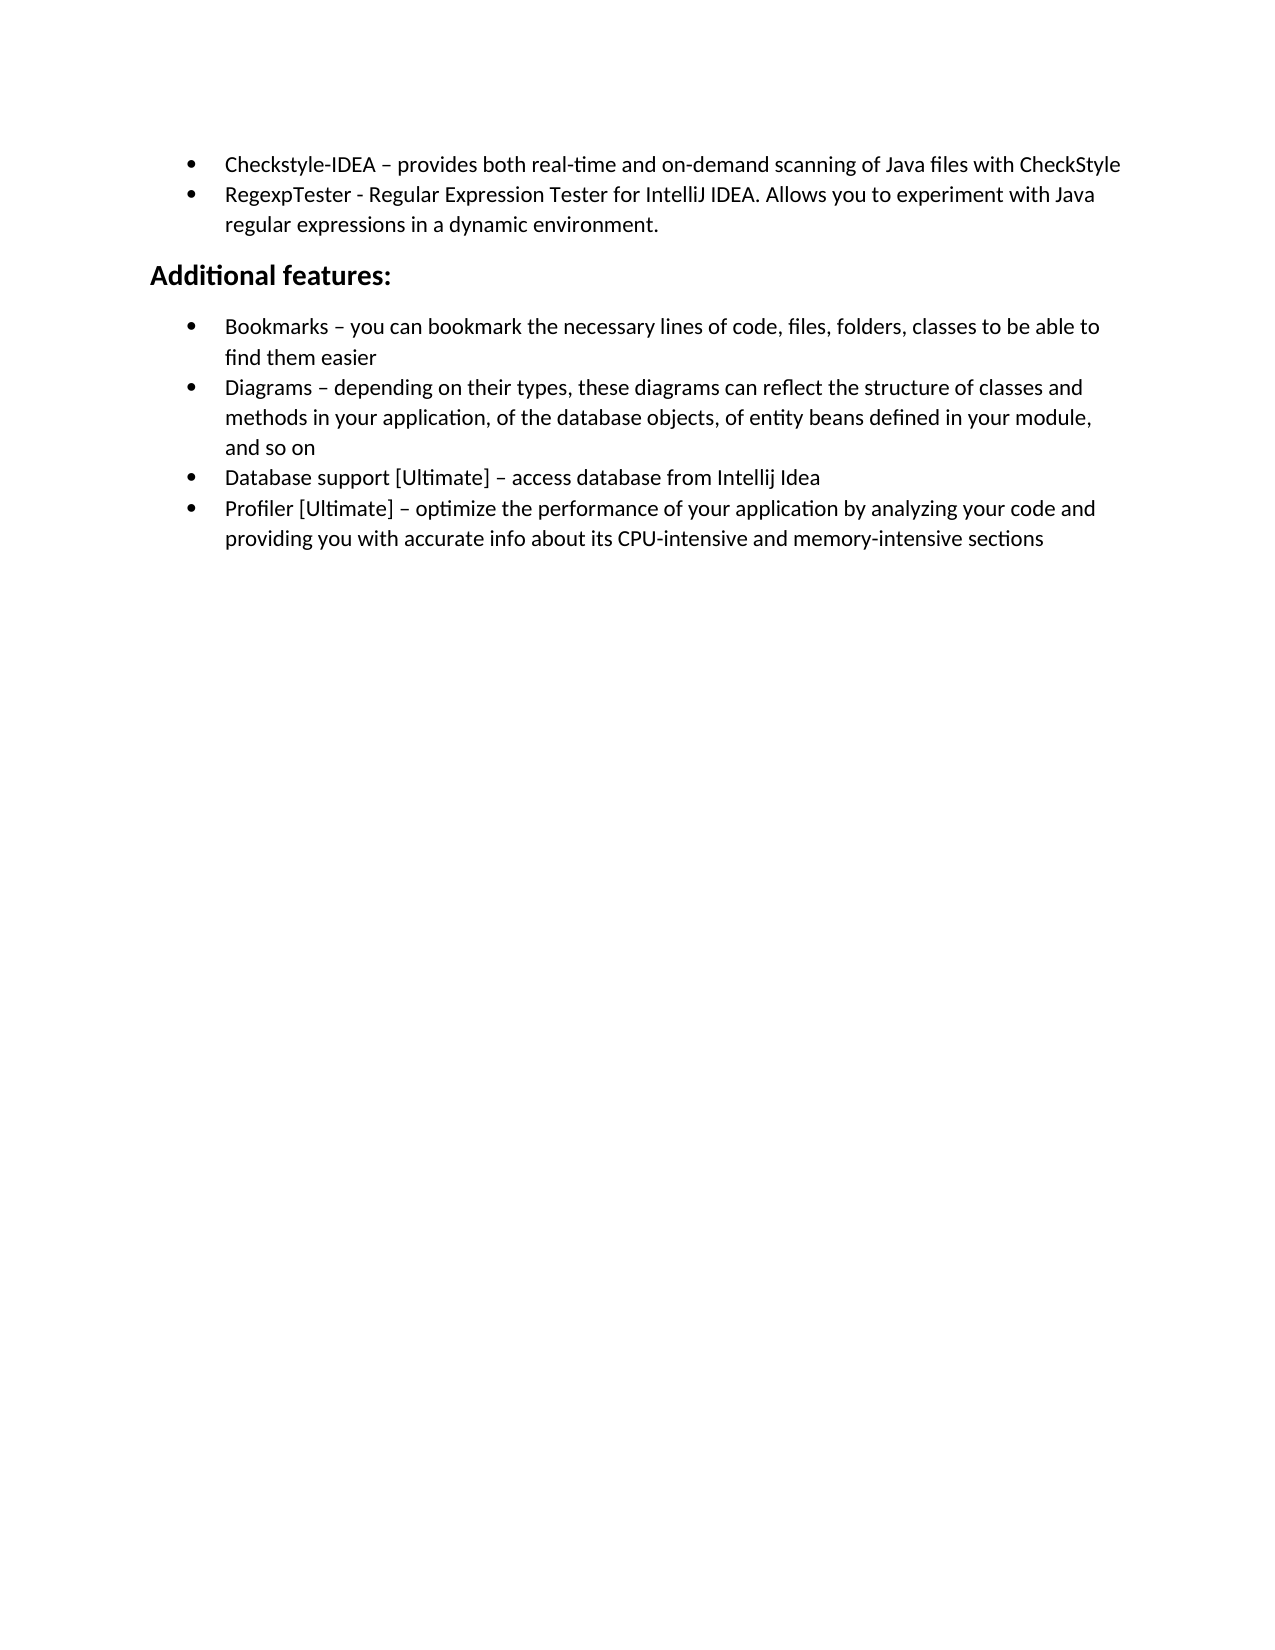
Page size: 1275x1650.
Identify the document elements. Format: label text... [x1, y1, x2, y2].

list Database support [Ultimate] – access database from Intellij Idea [187, 463, 1125, 491]
list Profiler [Ultimate] – optimize the performance of your application by analyzing your code and providing you with accurate info about its CPU-intensive and memory-intensive sections [187, 494, 1125, 552]
list Checkstyle-IDEA – provides both real-time and on-demand scanning of Java files with CheckStyle [187, 150, 1125, 178]
list Bookmarks – you can bookmark the necessary lines of code, files, folders, classes to be able to find them easier [187, 312, 1125, 371]
list Diagrams – depending on their types, these diagrams can reflect the structure of classes and methods in your application, of the database objects, of entity beans defined in your module, and so on [187, 373, 1125, 461]
text Additional features: [150, 257, 1125, 293]
list RegexpTester - Regular Expression Tester for IntelliJ IDEA. Allows you to experiment with Java regular expressions in a dynamic environment. [187, 180, 1125, 238]
